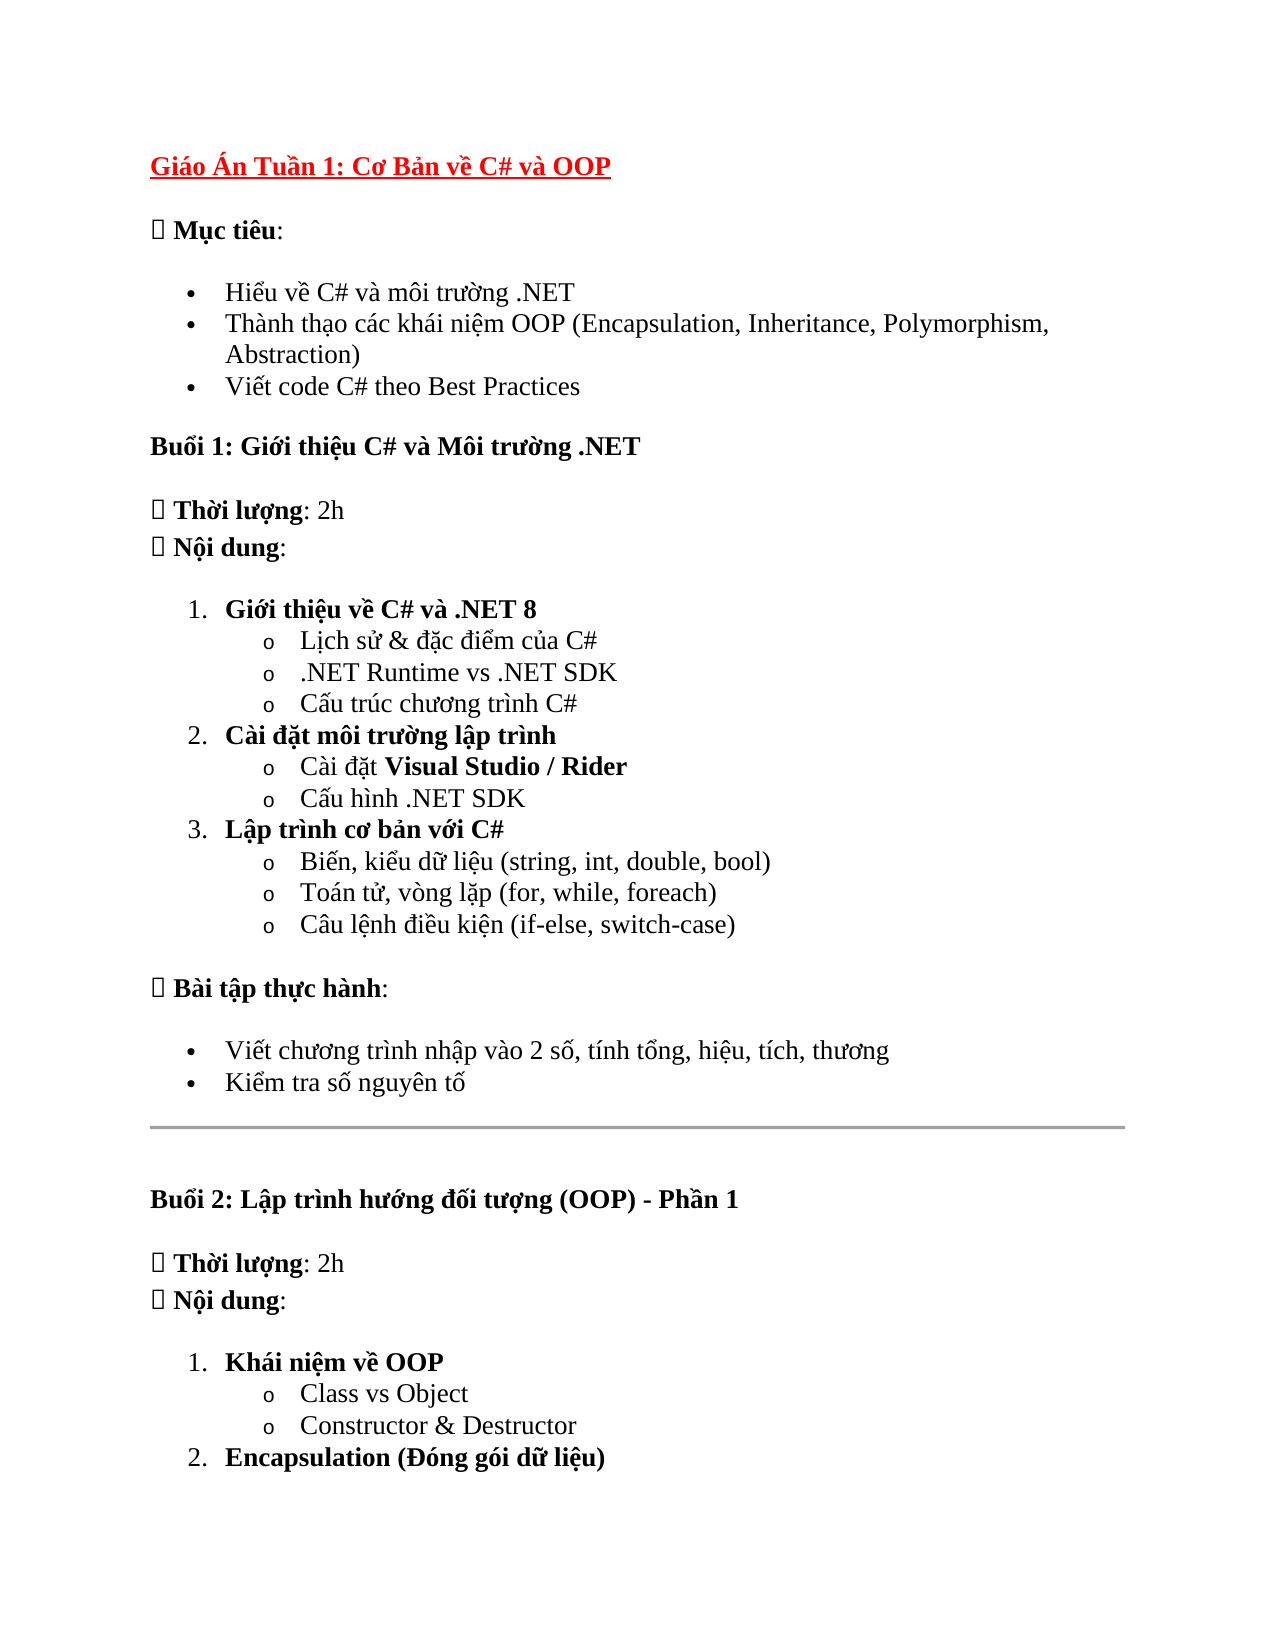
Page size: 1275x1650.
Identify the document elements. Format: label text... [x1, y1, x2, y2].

text 🔹 Thời lượng: 2h 🔹 Nội dung: [150, 490, 1125, 564]
list Encapsulation (Đóng gói dữ liệu) [187, 1441, 1125, 1472]
text 🔹 Thời lượng: 2h 🔹 Nội dung: [150, 1243, 1125, 1317]
list Khái niệm về OOP [187, 1346, 1125, 1377]
list .NET Runtime vs .NET SDK [262, 656, 1125, 688]
list Biến, kiểu dữ liệu (string, int, double, bool) [262, 844, 1125, 876]
list Câu lệnh điều kiện (if-else, switch-case) [262, 908, 1125, 939]
list Viết code C# theo Best Practices [187, 370, 1125, 401]
list Toán tử, vòng lặp (for, while, foreach) [262, 876, 1125, 908]
text 🔹 Bài tập thực hành: [150, 968, 1125, 1005]
list Hiểu về C# và môi trường .NET [187, 276, 1125, 307]
list Cấu trúc chương trình C# [262, 688, 1125, 719]
list Giới thiệu về C# và .NET 8 [187, 593, 1125, 624]
text Buổi 1: Giới thiệu C# và Môi trường .NET [150, 430, 1125, 461]
list Kiểm tra số nguyên tố [187, 1066, 1125, 1097]
text Buổi 2: Lập trình hướng đối tượng (OOP) - Phần 1 [150, 1183, 1125, 1214]
list Lịch sử & đặc điểm của C# [262, 624, 1125, 656]
text Giáo Án Tuần 1: Cơ Bản về C# và OOP [150, 150, 1125, 181]
list Class vs Object [262, 1377, 1125, 1409]
text 📌 Mục tiêu: [150, 210, 1125, 247]
list Cài đặt môi trường lập trình [187, 719, 1125, 750]
list Cài đặt Visual Studio / Rider [262, 750, 1125, 782]
list Thành thạo các khái niệm OOP (Encapsulation, Inheritance, Polymorphism, Abstraction) [187, 307, 1125, 370]
list Constructor & Destructor [262, 1409, 1125, 1441]
list Lập trình cơ bản với C# [187, 813, 1125, 844]
list Cấu hình .NET SDK [262, 782, 1125, 813]
list Viết chương trình nhập vào 2 số, tính tổng, hiệu, tích, thương [187, 1034, 1125, 1066]
